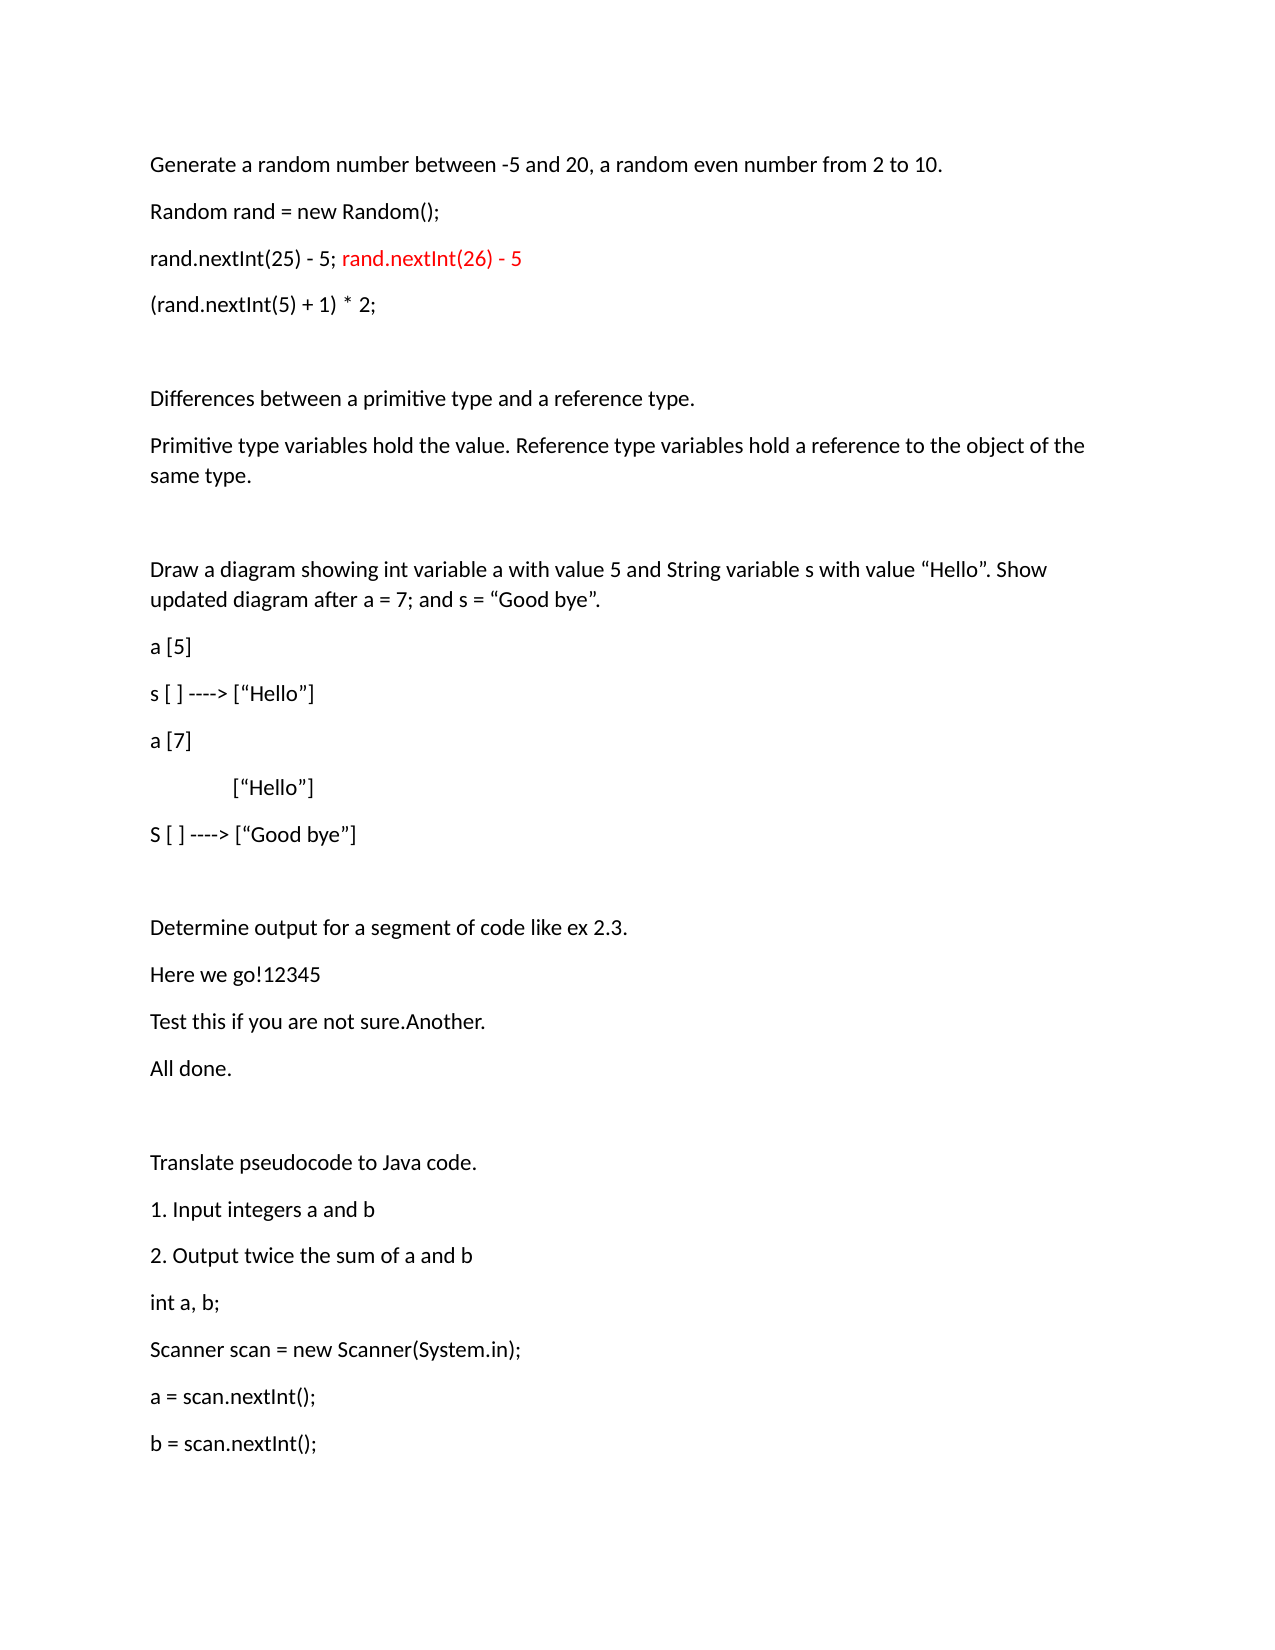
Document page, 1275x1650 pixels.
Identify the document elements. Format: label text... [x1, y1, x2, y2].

text int a, b; [150, 1288, 1125, 1317]
text Scanner scan = new Scanner(System.in); [150, 1335, 1125, 1363]
text S [ ] ----> [“Good bye”] [150, 820, 1125, 848]
text Here we go!12345 [150, 960, 1125, 988]
text rand.nextInt(25) - 5; rand.nextInt(26) - 5 [150, 244, 1125, 272]
text 1. Input integers a and b [150, 1195, 1125, 1223]
text Determine output for a segment of code like ex 2.3. [150, 913, 1125, 942]
text Random rand = new Random(); [150, 197, 1125, 225]
text [“Hello”] [150, 773, 1125, 801]
text (rand.nextInt(5) + 1) * 2; [150, 291, 1125, 319]
text s [ ] ----> [“Hello”] [150, 679, 1125, 707]
text b = scan.nextInt(); [150, 1429, 1125, 1457]
text a = scan.nextInt(); [150, 1382, 1125, 1410]
text Translate pseudocode to Java code. [150, 1148, 1125, 1176]
text 2. Output twice the sum of a and b [150, 1242, 1125, 1270]
text a [5] [150, 632, 1125, 660]
text a [7] [150, 726, 1125, 754]
text All done. [150, 1054, 1125, 1082]
text Differences between a primitive type and a reference type. [150, 384, 1125, 412]
text Draw a diagram showing int variable a with value 5 and String variable s with value “Hello”. Show updated diagram after a = 7; and s = “Good bye”. [150, 555, 1125, 613]
text Primitive type variables hold the value. Reference type variables hold a reference to the object of the same type. [150, 431, 1125, 489]
text Test this if you are not sure.Another. [150, 1007, 1125, 1035]
text Generate a random number between -5 and 20, a random even number from 2 to 10. [150, 150, 1125, 178]
